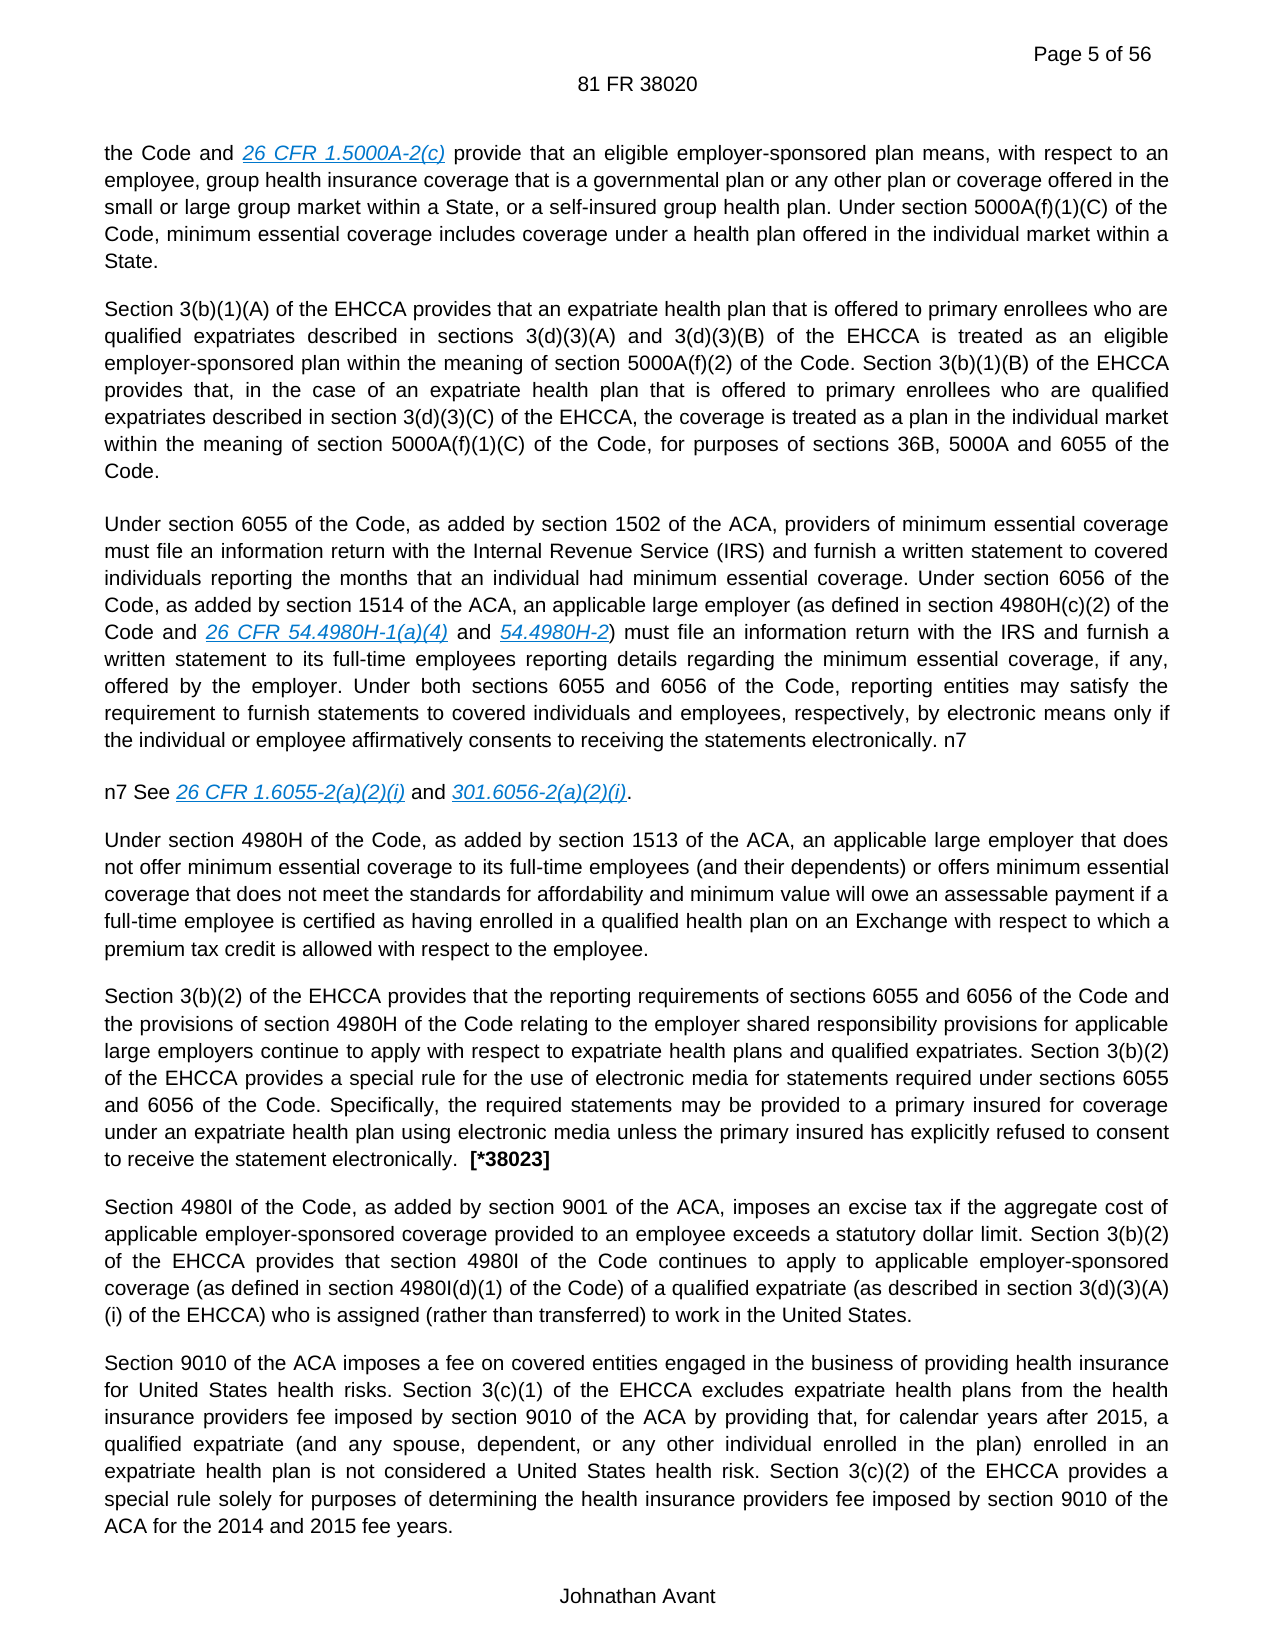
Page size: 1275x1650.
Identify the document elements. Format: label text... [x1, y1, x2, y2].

text n7 See 26 CFR 1.6055-2(a)(2)(i) and 301.6056-2(a)(2)(i). [104, 777, 1171, 804]
text Section 9010 of the ACA imposes a fee on covered entities engaged in the business of providing health insurance for United States health risks. Section 3(c)(1) of the EHCCA excludes expatriate health plans from the health insurance providers fee imposed by section 9010 of the ACA by providing that, for calendar years after 2015, a qualified expatriate (and any spouse, dependent, or any other individual enrolled in the plan) enrolled in an expatriate health plan is not considered a United States health risk. Section 3(c)(2) of the EHCCA provides a special rule solely for purposes of determining the health insurance providers fee imposed by section 9010 of the ACA for the 2014 and 2015 fee years. [104, 1348, 1171, 1537]
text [104, 137, 1171, 273]
text Under section 4980H of the Code, as added by section 1513 of the ACA, an applicable large employer that does not offer minimum essential coverage to its full-time employees (and their dependents) or offers minimum essential coverage that does not meet the standards for affordability and minimum value will owe an assessable payment if a full-time employee is certified as having enrolled in a qualified health plan on an Exchange with respect to which a premium tax credit is allowed with respect to the employee. [104, 825, 1171, 960]
text Under section 6055 of the Code, as added by section 1502 of the ACA, providers of minimum essential coverage must file an information return with the Internal Revenue Service (IRS) and furnish a written statement to covered individuals reporting the months that an individual had minimum essential coverage. Under section 6056 of the Code, as added by section 1514 of the ACA, an applicable large employer (as defined in section 4980H(c)(2) of the Code and 26 CFR 54.4980H-1(a)(4) and 54.4980H-2) must file an information return with the IRS and furnish a written statement to its full-time employees reporting details regarding the minimum essential coverage, if any, offered by the employer. Under both sections 6055 and 6056 of the Code, reporting entities may satisfy the requirement to furnish statements to covered individuals and employees, respectively, by electronic means only if the individual or employee affirmatively consents to receiving the statements electronically. n7 [104, 508, 1171, 752]
text Section 3(b)(1)(A) of the EHCCA provides that an expatriate health plan that is offered to primary enrollees who are qualified expatriates described in sections 3(d)(3)(A) and 3(d)(3)(B) of the EHCCA is treated as an eligible employer-sponsored plan within the meaning of section 5000A(f)(2) of the Code. Section 3(b)(1)(B) of the EHCCA provides that, in the case of an expatriate health plan that is offered to primary enrollees who are qualified expatriates described in section 3(d)(3)(C) of the EHCCA, the coverage is treated as a plan in the individual market within the meaning of section 5000A(f)(1)(C) of the Code, for purposes of sections 36B, 5000A and 6055 of the Code. [104, 294, 1171, 483]
text Section 4980I of the Code, as added by section 9001 of the ACA, imposes an excise tax if the aggregate cost of applicable employer-sponsored coverage provided to an employee exceeds a statutory dollar limit. Section 3(b)(2) of the EHCCA provides that section 4980I of the Code continues to apply to applicable employer-sponsored coverage (as defined in section 4980I(d)(1) of the Code) of a qualified expatriate (as described in section 3(d)(3)(A)(i) of the EHCCA) who is assigned (rather than transferred) to work in the United States. [104, 1192, 1171, 1327]
text Section 3(b)(2) of the EHCCA provides that the reporting requirements of sections 6055 and 6056 of the Code and the provisions of section 4980H of the Code relating to the employer shared responsibility provisions for applicable large employers continue to apply with respect to expatriate health plans and qualified expatriates. Section 3(b)(2) of the EHCCA provides a special rule for the use of electronic media for statements required under sections 6055 and 6056 of the Code. Specifically, the required statements may be provided to a primary insured for coverage under an expatriate health plan using electronic media unless the primary insured has explicitly refused to consent to receive the statement electronically. [*38023] [104, 981, 1171, 1171]
